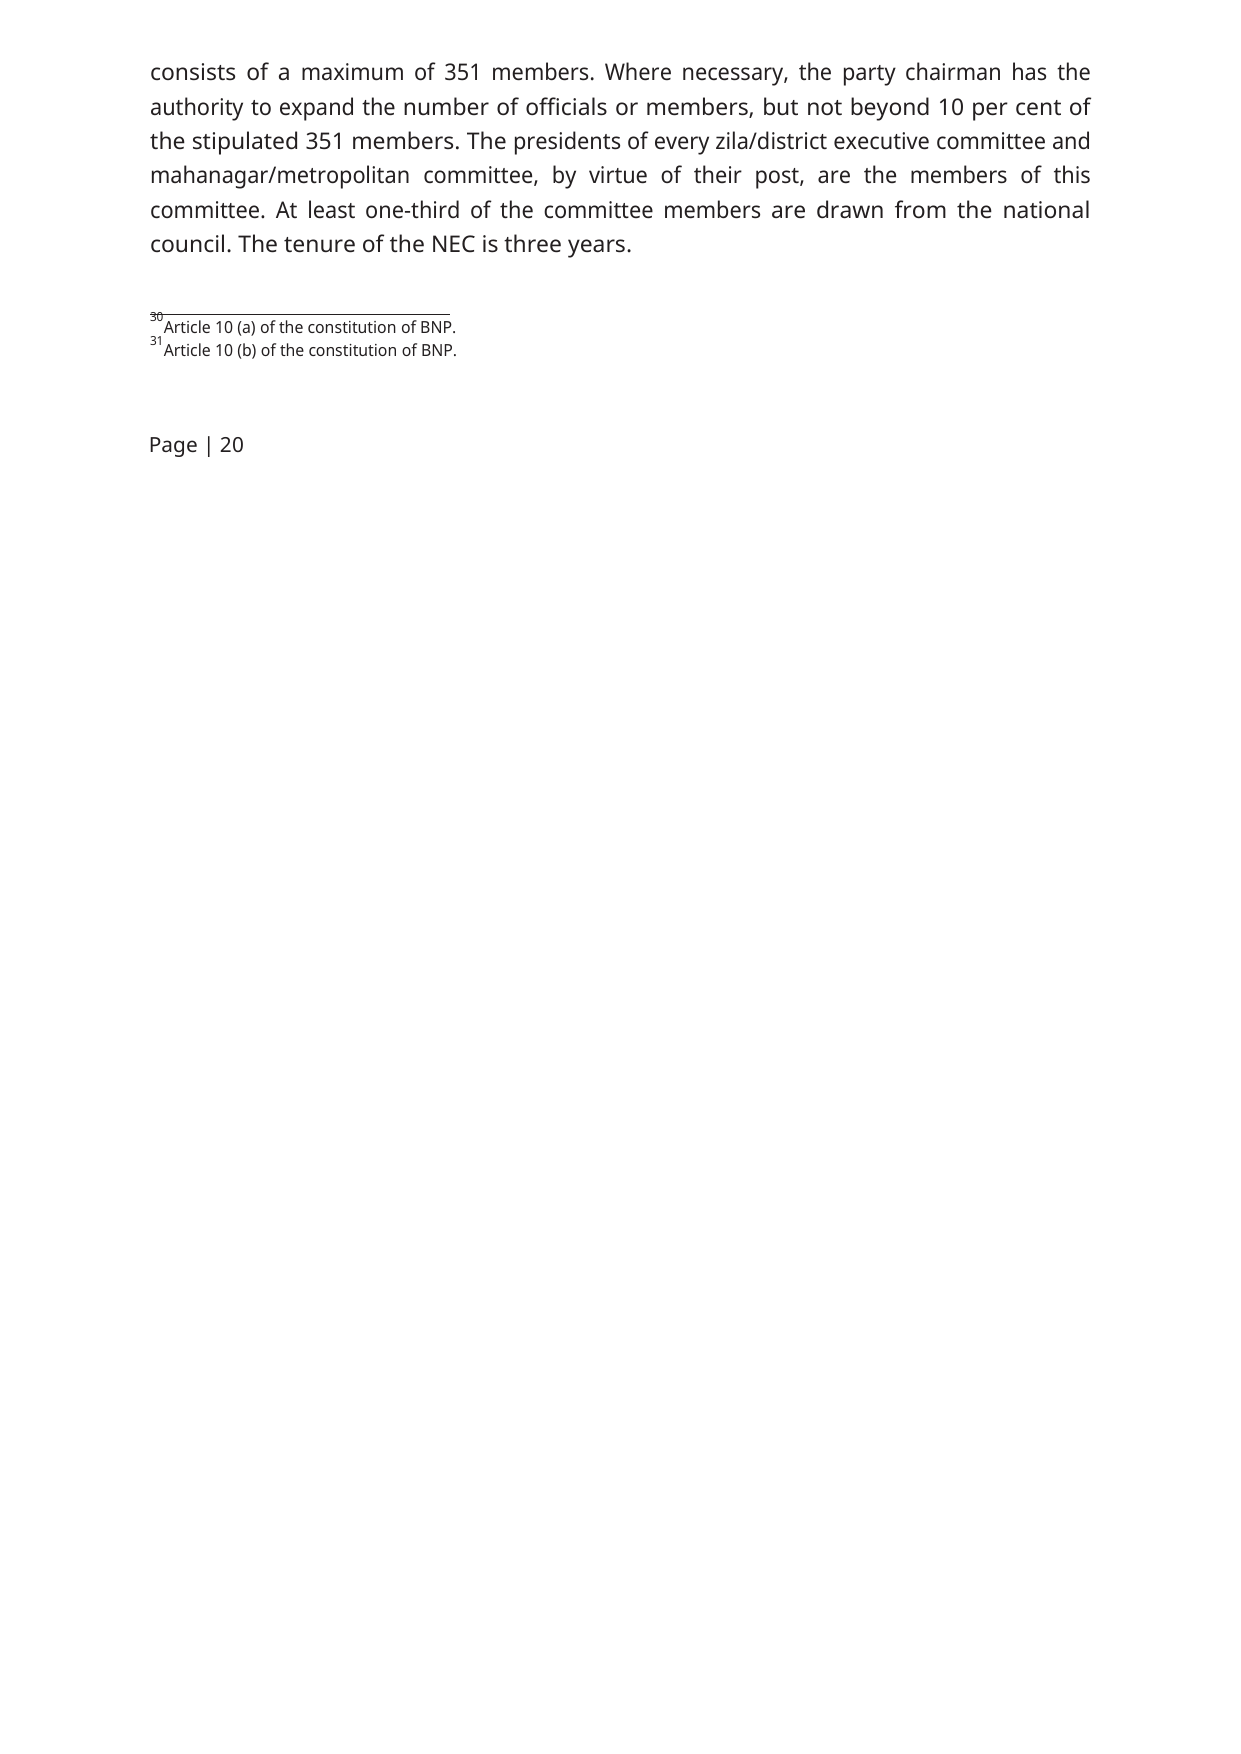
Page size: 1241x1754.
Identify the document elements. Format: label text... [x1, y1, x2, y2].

text Page | 20 [149, 430, 1107, 459]
text 31Article 10 (b) of the constitution of BNP. [150, 338, 1107, 361]
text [150, 56, 1091, 259]
text 30Article 10 (a) of the constitution of BNP. [150, 313, 1107, 338]
